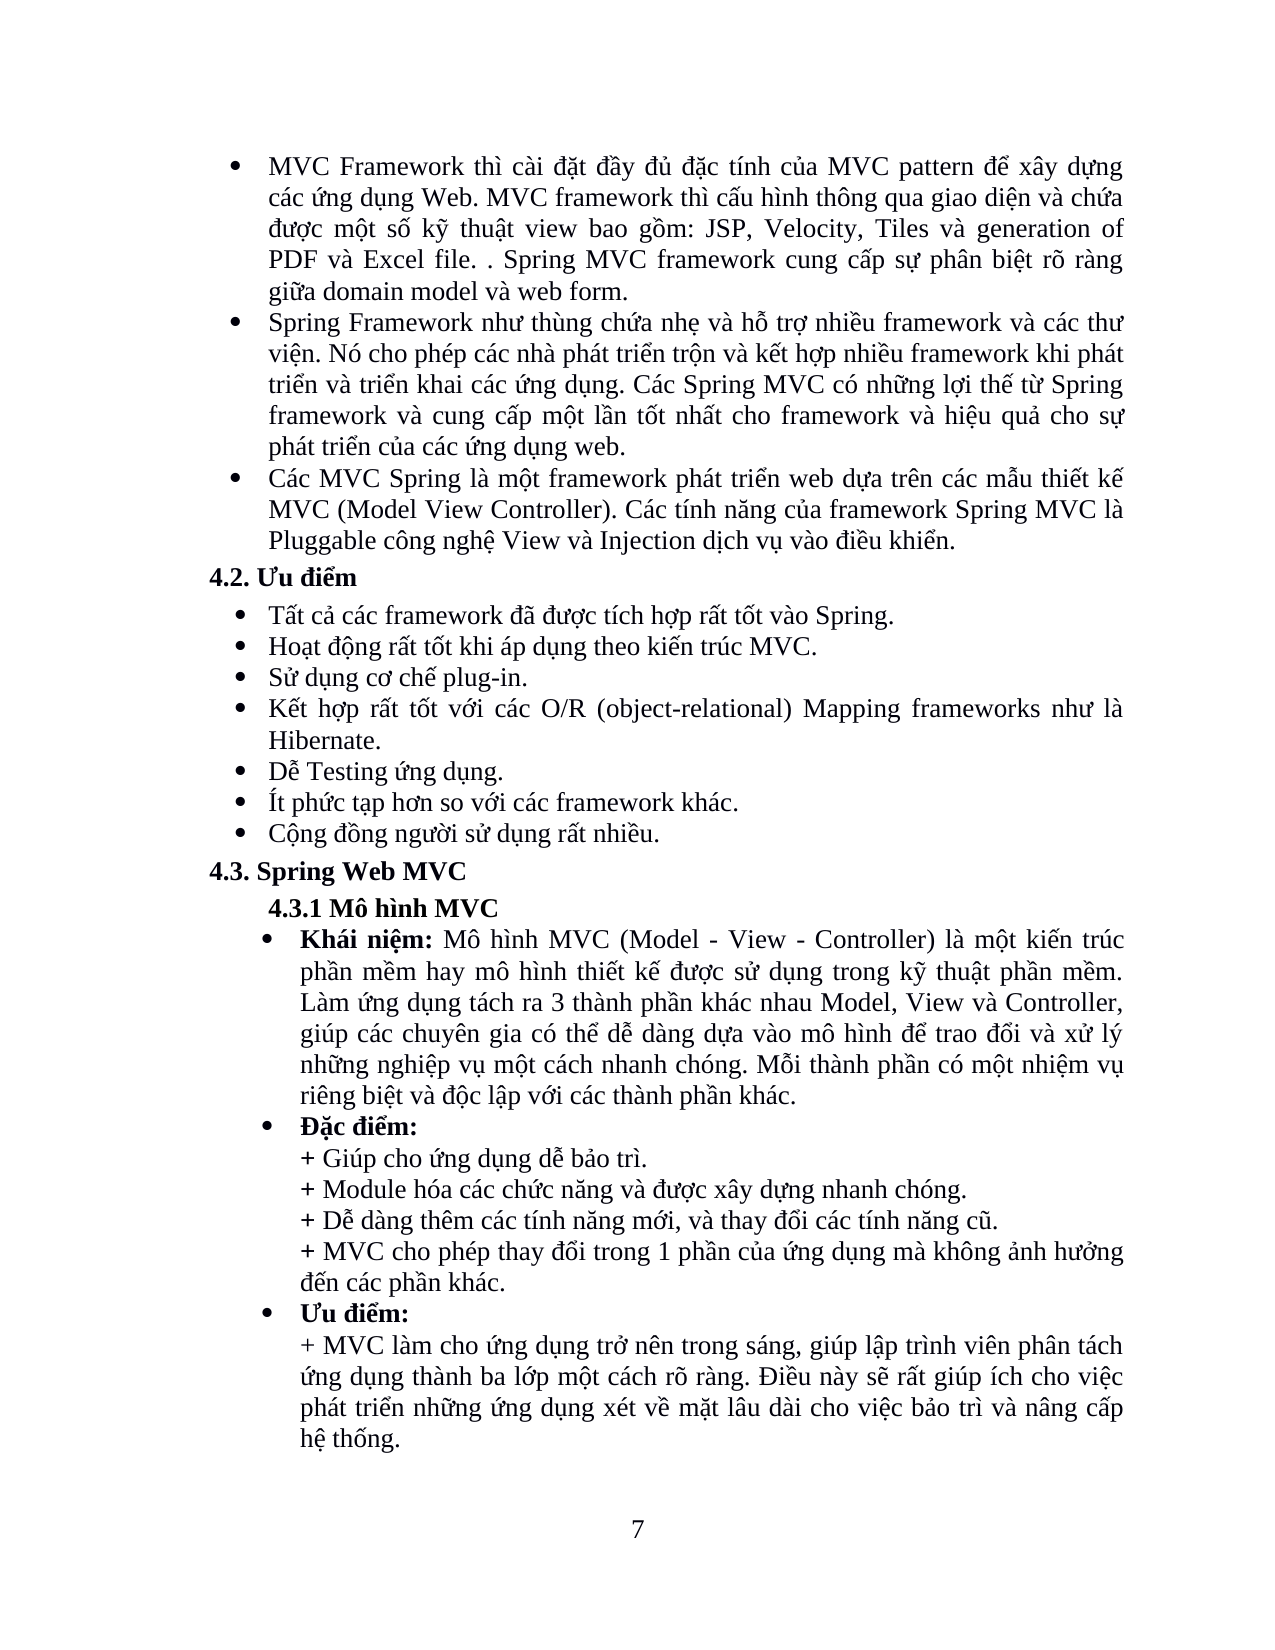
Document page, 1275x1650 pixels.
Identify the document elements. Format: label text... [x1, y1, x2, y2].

list Sử dụng cơ chế plug-in. [236, 661, 1125, 693]
list Các MVC Spring là một framework phát triển web dựa trên các mẫu thiết kế MVC (Model View Controller). Các tính năng của framework Spring MVC là Pluggable công nghệ View và Injection dịch vụ vào điều khiển. [231, 462, 1125, 555]
list Ưu điểm: [262, 1297, 1125, 1329]
list + Giúp cho ứng dụng dễ bảo trì. [300, 1142, 1125, 1173]
list Đặc điểm: [262, 1111, 1125, 1142]
list Spring Framework như thùng chứa nhẹ và hỗ trợ nhiều framework và các thư viện. Nó cho phép các nhà phát triển trộn và kết hợp nhiều framework khi phát triển và triển khai các ứng dụng. Các Spring MVC có những lợi thế từ Spring framework và cung cấp một lần tốt nhất cho framework và hiệu quả cho sự phát triển của các ứng dụng web. [231, 306, 1125, 462]
list + Dễ dàng thêm các tính năng mới, và thay đổi các tính năng cũ. [300, 1204, 1125, 1235]
list MVC Framework thì cài đặt đầy đủ đặc tính của MVC pattern để xây dựng các ứng dụng Web. MVC framework thì cấu hình thông qua giao diện và chứa được một số kỹ thuật view bao gồm: JSP, Velocity, Tiles và generation of PDF và Excel file. . Spring MVC framework cung cấp sự phân biệt rõ ràng giữa domain model và web form. [231, 150, 1125, 306]
list Cộng đồng người sử dụng rất nhiều. [236, 817, 1125, 849]
list + MVC cho phép thay đổi trong 1 phần của ứng dụng mà không ảnh hưởng đến các phần khác. [300, 1235, 1125, 1297]
list + Module hóa các chức năng và được xây dựng nhanh chóng. [300, 1173, 1125, 1204]
list Kết hợp rất tốt với các O/R (object-relational) Mapping frameworks như là Hibernate. [236, 693, 1125, 755]
subtitle 4.2. Ưu điểm [209, 561, 1125, 593]
list Ít phức tạp hơn so với các framework khác. [236, 786, 1125, 817]
subtitle 4.3.1 Mô hình MVC [268, 892, 1125, 923]
list Khái niệm: Mô hình MVC (Model - View - Controller) là một kiến trúc phần mềm hay mô hình thiết kế được sử dụng trong kỹ thuật phần mềm. Làm ứng dụng tách ra 3 thành phần khác nhau Model, View và Controller, giúp các chuyên gia có thể dễ dàng dựa vào mô hình để trao đổi và xử lý những nghiệp vụ một cách nhanh chóng. Mỗi thành phần có một nhiệm vụ riêng biệt và độc lập với các thành phần khác. [262, 923, 1125, 1111]
list Dễ Testing ứng dụng. [236, 755, 1125, 786]
list Tất cả các framework đã được tích hợp rất tốt vào Spring. [236, 599, 1125, 630]
list Hoạt động rất tốt khi áp dụng theo kiến trúc MVC. [236, 630, 1125, 661]
list + MVC làm cho ứng dụng trở nên trong sáng, giúp lập trình viên phân tách ứng dụng thành ba lớp một cách rõ ràng. Điều này sẽ rất giúp ích cho việc phát triển những ứng dụng xét về mặt lâu dài cho việc bảo trì và nâng cấp hệ thống. [300, 1329, 1125, 1453]
subtitle 4.3. Spring Web MVC [209, 855, 1125, 886]
